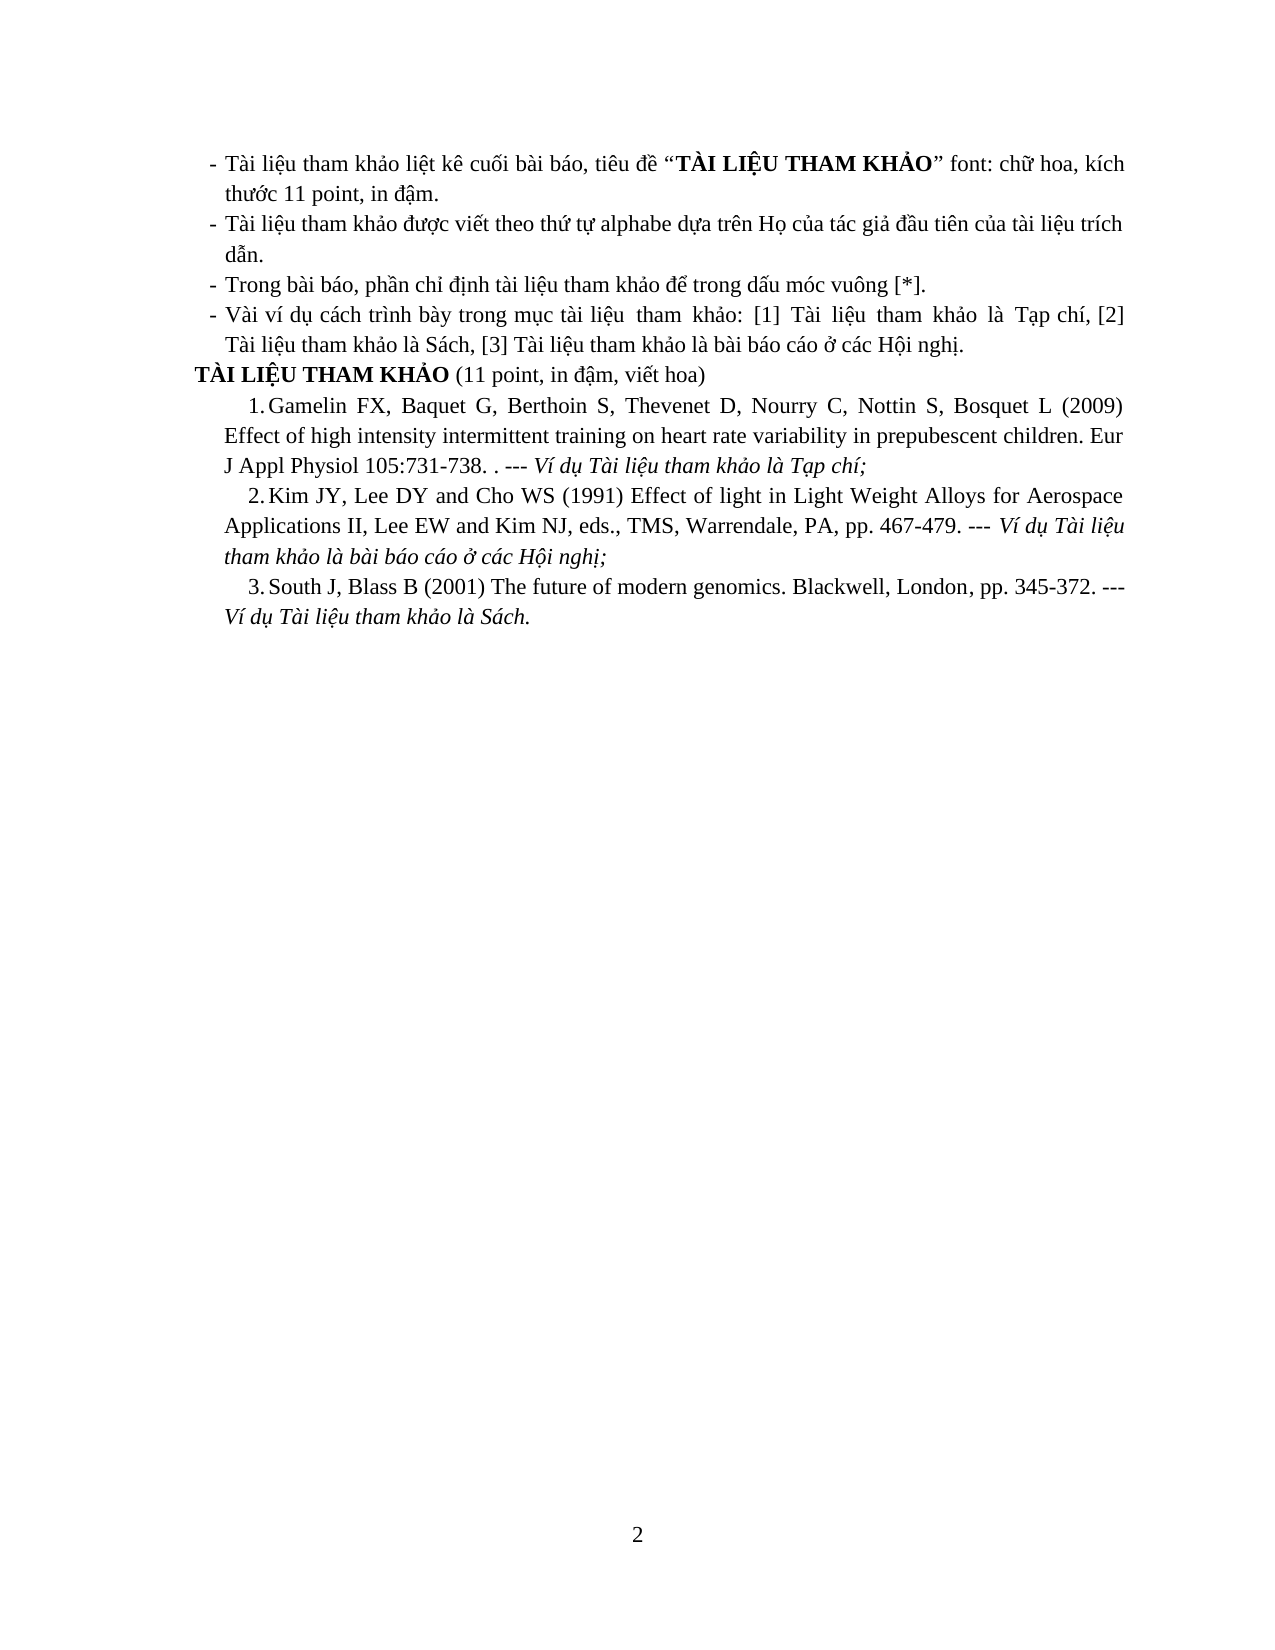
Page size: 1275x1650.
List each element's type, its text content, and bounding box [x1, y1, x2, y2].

subtitle South J, Blass B (2001) The future of modern genomics. Blackwell, London, pp. 345-372. --- Ví dụ Tài liệu tham khảo là Sách. [224, 573, 1125, 629]
list Tài liệu tham khảo được viết theo thứ tự alphabe dựa trên Họ của tác giả đầu tiên của tài liệu trích dẫn. [209, 210, 1125, 267]
list Vài ví dụ cách trình bày trong mục tài liệu tham khảo: [1] Tài liệu tham khảo là Tạp chí, [2] Tài liệu tham khảo là Sách, [3] Tài liệu tham khảo là bài báo cáo ở các Hội nghị. [209, 301, 1125, 358]
list Trong bài báo, phần chỉ định tài liệu tham khảo để trong dấu móc vuông [*]. [209, 271, 1125, 297]
subtitle Gamelin FX, Baquet G, Berthoin S, Thevenet D, Nourry C, Nottin S, Bosquet L (2009) Effect of high intensity intermittent training on heart rate variability in prepubescent children. Eur J Appl Physiol 105:731-738. . --- Ví dụ Tài liệu tham khảo là Tạp chí; [224, 448, 1125, 478]
subtitle TÀI LIỆU THAM KHẢO (11 point, in đậm, viết hoa) [150, 361, 1125, 388]
subtitle Gamelin FX, Baquet G, Berthoin S, Thevenet D, Nourry C, Nottin S, Bosquet L (2009) Effect of high intensity intermittent training on heart rate variability in prepubescent children. Eur J Appl Physiol 105:731-738. . --- Ví dụ Tài liệu tham khảo là Tạp chí; [224, 392, 1125, 422]
subtitle Kim JY, Lee DY and Cho WS (1991) Effect of light in Light Weight Alloys for Aerospace Applications II, Lee EW and Kim NJ, eds., TMS, Warrendale, PA, pp. 467-479. --- Ví dụ Tài liệu tham khảo là bài báo cáo ở các Hội nghị; [224, 482, 1125, 569]
list Tài liệu tham khảo liệt kê cuối bài báo, tiêu đề “TÀI LIỆU THAM KHẢO” font: chữ hoa, kích thước 11 point, in đậm. [209, 150, 1125, 207]
